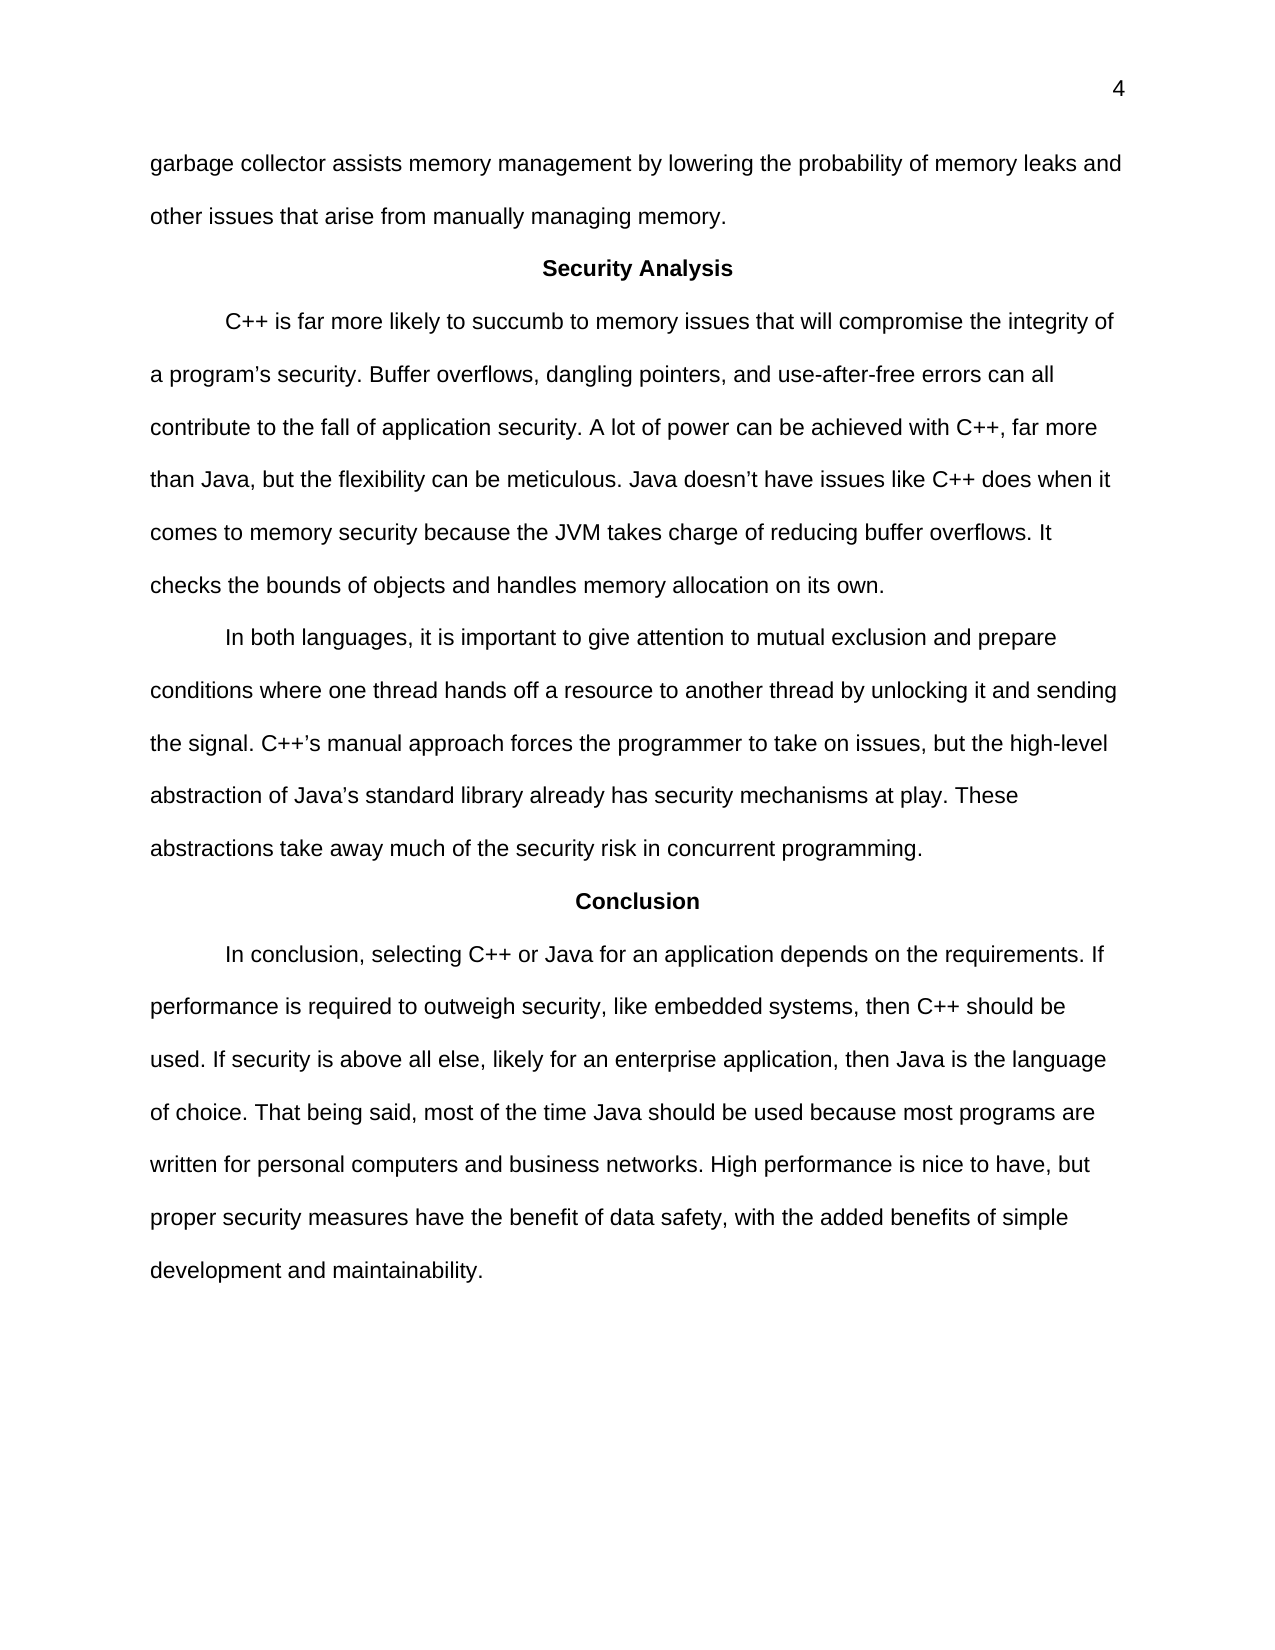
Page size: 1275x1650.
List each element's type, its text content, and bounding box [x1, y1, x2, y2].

text C++ is far more likely to succumb to memory issues that will compromise the integrity of a program’s security. Buffer overflows, dangling pointers, and use-after-free errors can all contribute to the fall of application security. A lot of power can be achieved with C++, far more than Java, but the flexibility can be meticulous. Java doesn’t have issues like C++ does when it comes to memory security because the JVM takes charge of reducing buffer overflows. It checks the bounds of objects and handles memory allocation on its own. [150, 308, 1125, 598]
text Security Analysis [150, 255, 1125, 282]
text In conclusion, selecting C++ or Java for an application depends on the requirements. If performance is required to outweigh security, like embedded systems, then C++ should be used. If security is above all else, likely for an enterprise application, then Java is the language of choice. That being said, most of the time Java should be used because most programs are written for personal computers and business networks. High performance is nice to have, but proper security measures have the benefit of data safety, with the added benefits of simple development and maintainability. [150, 941, 1125, 1283]
text Conclusion [150, 888, 1125, 914]
text In both languages, it is important to give attention to mutual exclusion and prepare conditions where one thread hands off a resource to another thread by unlocking it and sending the signal. C++’s manual approach forces the programmer to take on issues, but the high-level abstraction of Java’s standard library already has security mechanisms at play. These abstractions take away much of the security risk in concurrent programming. [150, 624, 1125, 862]
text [150, 150, 1125, 229]
